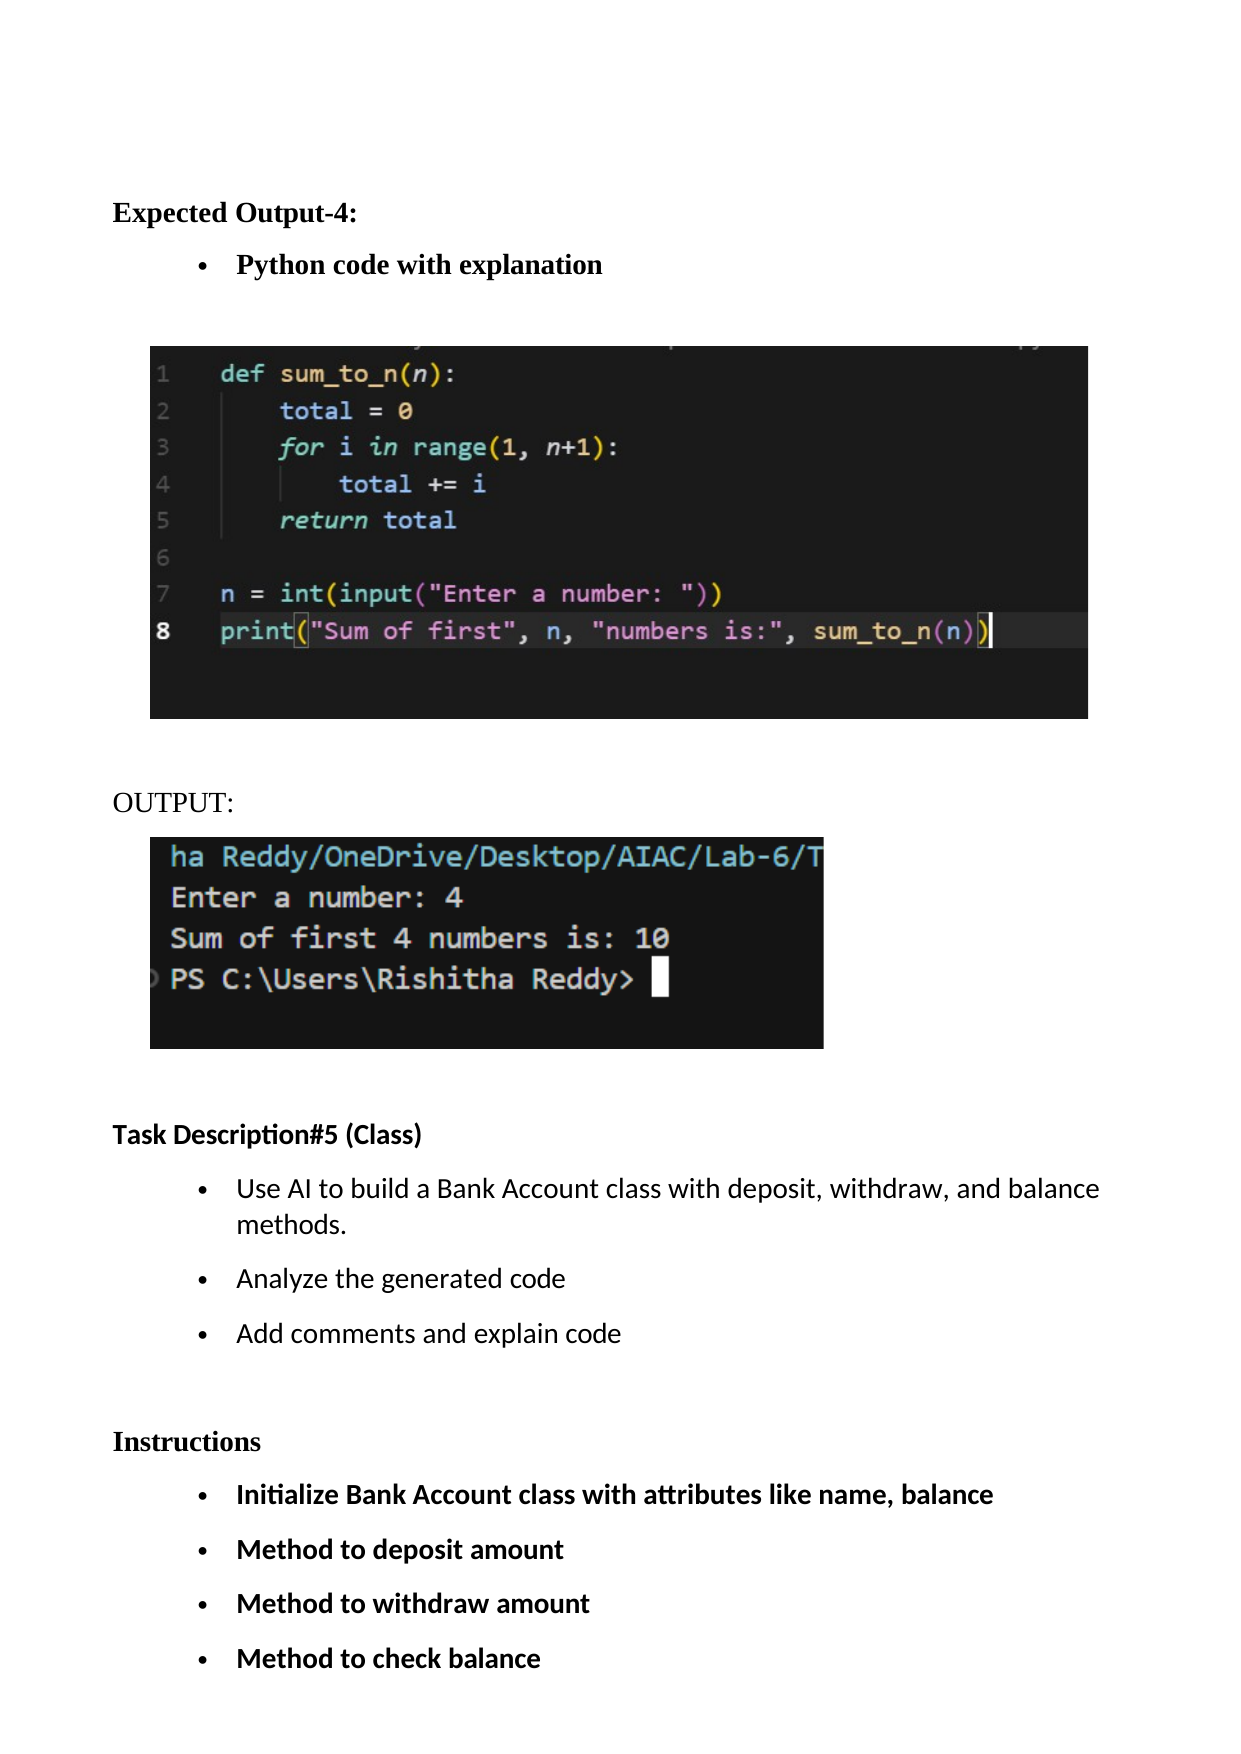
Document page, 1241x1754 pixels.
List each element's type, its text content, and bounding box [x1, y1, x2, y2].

picture [150, 346, 1089, 719]
list Initialize Bank Account class with attributes like name, balance [199, 1476, 1196, 1512]
text Instructions [112, 1424, 1196, 1458]
list Method to deposit amount [199, 1531, 1196, 1567]
text Task Description#5 (Class) [112, 1116, 1196, 1151]
list Method to check balance [199, 1640, 1196, 1676]
list Method to withdraw amount [199, 1586, 1196, 1621]
text OUTPUT: [112, 785, 1196, 819]
list Analyze the generated code [199, 1261, 1196, 1296]
text Expected Output-4: [112, 195, 1196, 228]
picture [150, 837, 824, 1049]
list Use AI to build a Bank Account class with deposit, withdraw, and balance methods. [199, 1170, 1196, 1241]
list Python code with explanation [199, 247, 1196, 281]
list Add comments and explain code [199, 1315, 1196, 1351]
